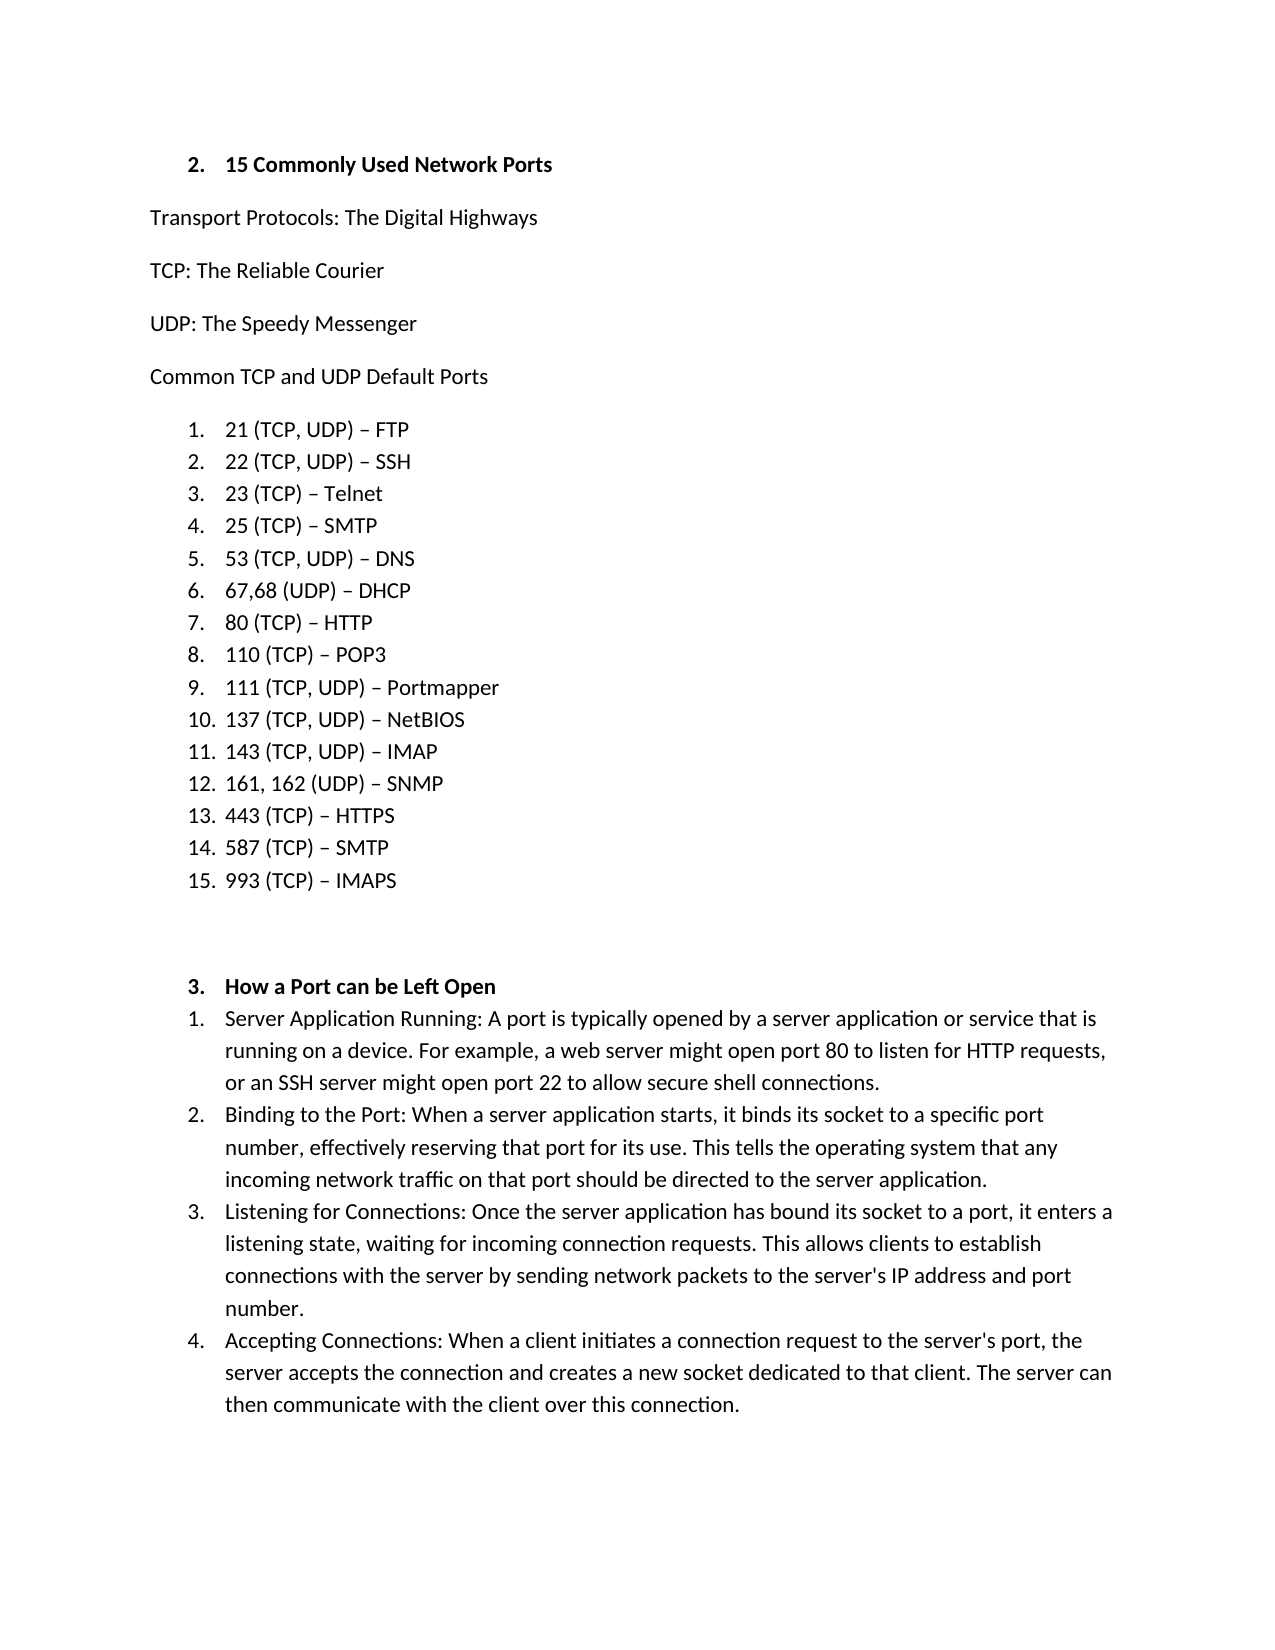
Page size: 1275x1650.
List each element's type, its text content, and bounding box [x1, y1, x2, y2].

list Accepting Connections: When a client initiates a connection request to the server's port, the server accepts the connection and creates a new socket dedicated to that client. The server can then communicate with the client over this connection. [187, 1326, 1125, 1418]
text Common TCP and UDP Default Ports [150, 362, 1125, 390]
list 993 (TCP) – IMAPS [187, 866, 1125, 894]
list 15 Commonly Used Network Ports [187, 150, 1125, 178]
list Server Application Running: A port is typically opened by a server application or service that is running on a device. For example, a web server might open port 80 to listen for HTTP requests, or an SSH server might open port 22 to allow secure shell connections. [187, 1004, 1125, 1096]
list 110 (TCP) – POP3 [187, 640, 1125, 668]
list 67,68 (UDP) – DHCP [187, 576, 1125, 604]
list 143 (TCP, UDP) – IMAP [187, 737, 1125, 765]
list 587 (TCP) – SMTP [187, 833, 1125, 862]
text TCP: The Reliable Courier [150, 256, 1125, 284]
list Listening for Connections: Once the server application has bound its socket to a port, it enters a listening state, waiting for incoming connection requests. This allows clients to establish connections with the server by sending network packets to the server's IP address and port number. [187, 1197, 1125, 1322]
text UDP: The Speedy Messenger [150, 309, 1125, 337]
text Transport Protocols: The Digital Highways [150, 203, 1125, 231]
list 23 (TCP) – Telnet [187, 479, 1125, 507]
list 25 (TCP) – SMTP [187, 512, 1125, 540]
list How a Port can be Left Open [187, 972, 1125, 1000]
list 80 (TCP) – HTTP [187, 608, 1125, 636]
list Binding to the Port: When a server application starts, it binds its socket to a specific port number, effectively reserving that port for its use. This tells the operating system that any incoming network traffic on that port should be directed to the server application. [187, 1101, 1125, 1193]
list 111 (TCP, UDP) – Portmapper [187, 673, 1125, 701]
list 53 (TCP, UDP) – DNS [187, 544, 1125, 572]
list 137 (TCP, UDP) – NetBIOS [187, 705, 1125, 733]
list 443 (TCP) – HTTPS [187, 801, 1125, 829]
list 161, 162 (UDP) – SNMP [187, 769, 1125, 797]
list 22 (TCP, UDP) – SSH [187, 447, 1125, 475]
list 21 (TCP, UDP) – FTP [187, 415, 1125, 443]
